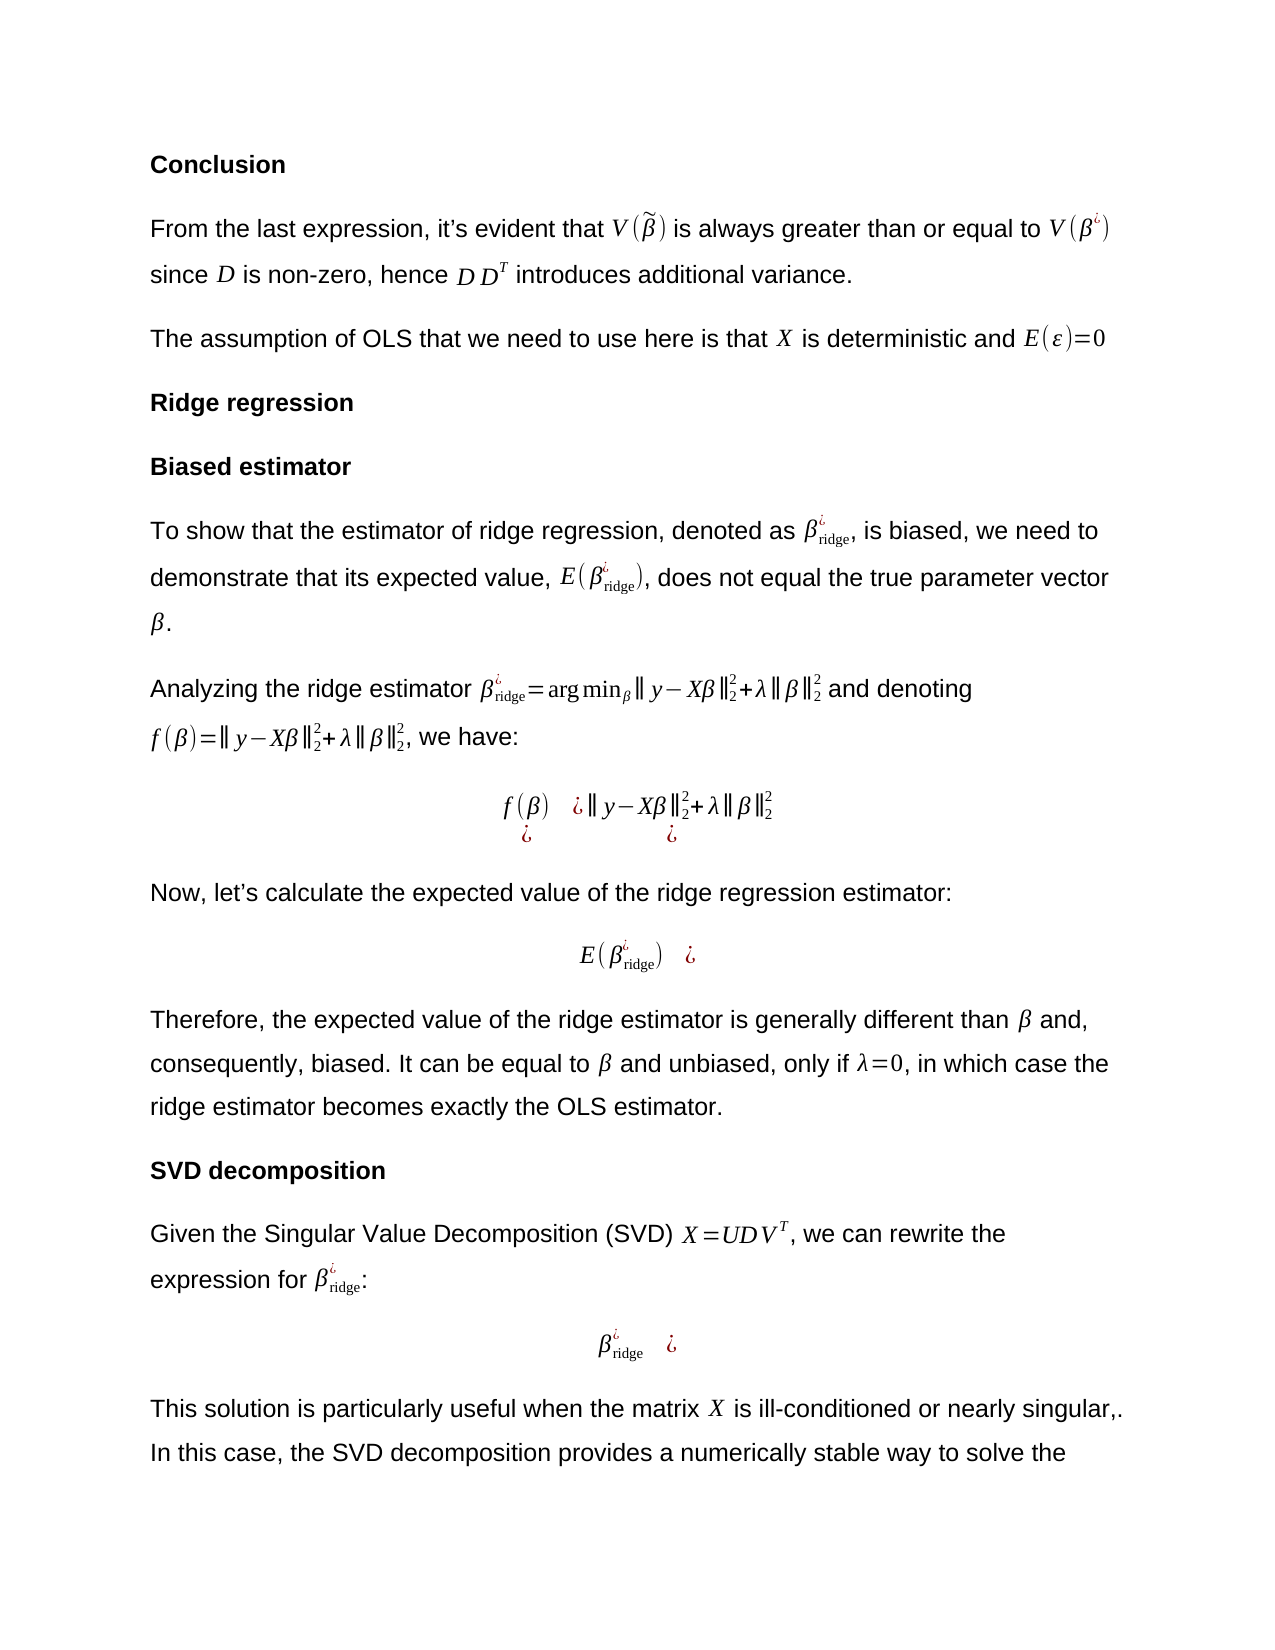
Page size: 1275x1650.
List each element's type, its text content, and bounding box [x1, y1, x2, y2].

text Therefore, the expected value of the ridge estimator is generally different than and, consequently, biased. It can be equal to and unbiased, only if , in which case the ridge estimator becomes exactly the OLS estimator. [150, 1005, 1125, 1120]
subtitle Biased estimator [150, 452, 1125, 481]
subtitle Ridge regression [150, 388, 1125, 417]
text From the last expression, it’s evident that is always greater than or equal to since is non-zero, hence introduces additional variance. [150, 212, 1125, 290]
text Analyzing the ridge estimator and denoting , we have: [150, 671, 1125, 755]
text To show that the estimator of ridge regression, denoted as , is biased, we need to demonstrate that its expected value, , does not equal the true parameter vector . [150, 514, 1125, 637]
subtitle SVD decomposition [150, 1156, 1125, 1184]
text Given the Singular Value Decomposition (SVD) , we can rewrite the expression for : [150, 1217, 1125, 1296]
text The assumption of OLS that we need to use here is that is deterministic and [150, 323, 1125, 353]
subtitle Conclusion [150, 150, 1125, 179]
text Now, let’s calculate the expected value of the ridge regression estimator: [150, 878, 1125, 907]
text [150, 1394, 1125, 1466]
